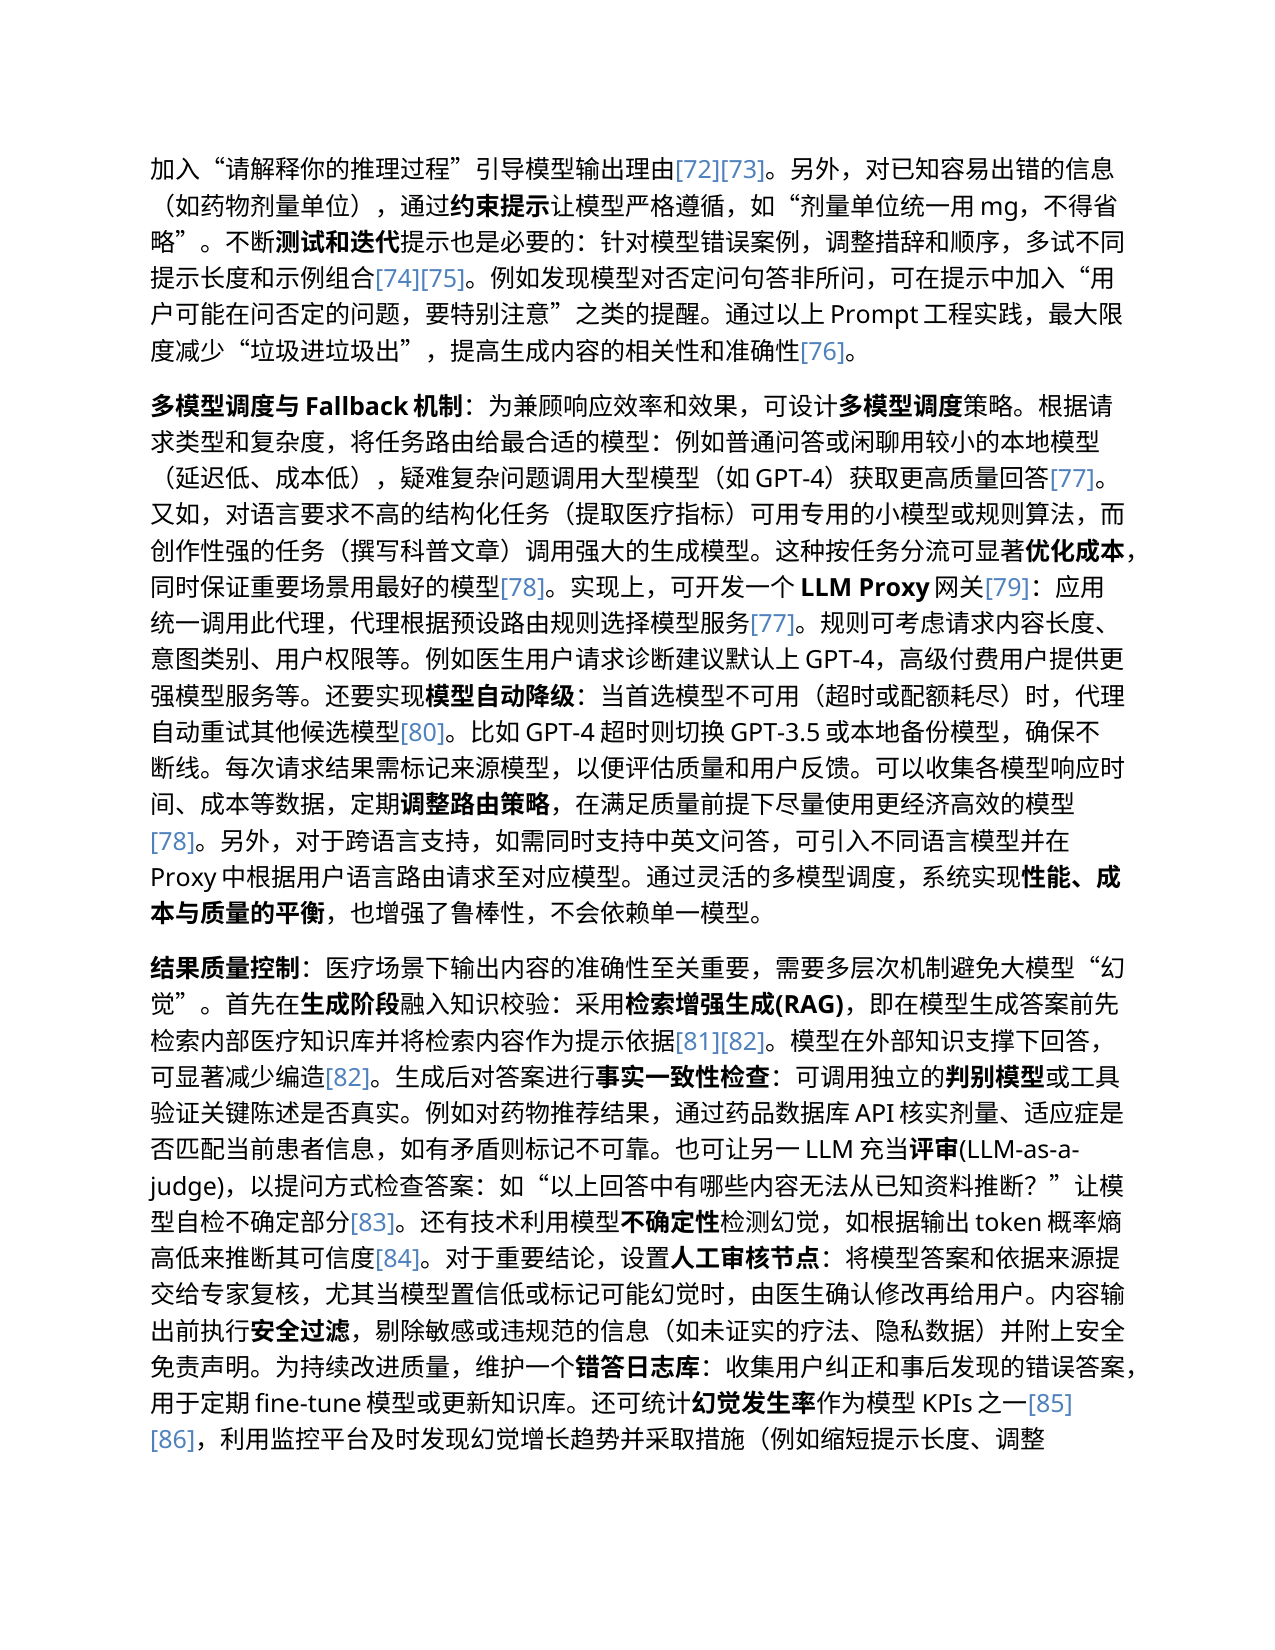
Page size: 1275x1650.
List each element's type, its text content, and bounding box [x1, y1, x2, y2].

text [150, 150, 1125, 367]
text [150, 949, 1125, 1456]
text 多模型调度与Fallback机制：为兼顾响应效率和效果，可设计多模型调度策略。根据请求类型和复杂度，将任务路由给最合适的模型：例如普通问答或闲聊用较小的本地模型（延迟低、成本低），疑难复杂问题调用大型模型（如GPT-4）获取更高质量回答[77]。又如，对语言要求不高的结构化任务（提取医疗指标）可用专用的小模型或规则算法，而创作性强的任务（撰写科普文章）调用强大的生成模型。这种按任务分流可显著优化成本，同时保证重要场景用最好的模型[78]。实现上，可开发一个LLM Proxy网关[79]：应用统一调用此代理，代理根据预设路由规则选择模型服务[77]。规则可考虑请求内容长度、意图类别、用户权限等。例如医生用户请求诊断建议默认上GPT-4，高级付费用户提供更强模型服务等。还要实现模型自动降级：当首选模型不可用（超时或配额耗尽）时，代理自动重试其他候选模型[80]。比如GPT-4超时则切换GPT-3.5或本地备份模型，确保不断线。每次请求结果需标记来源模型，以便评估质量和用户反馈。可以收集各模型响应时间、成本等数据，定期调整路由策略，在满足质量前提下尽量使用更经济高效的模型[78]。另外，对于跨语言支持，如需同时支持中英文问答，可引入不同语言模型并在Proxy中根据用户语言路由请求至对应模型。通过灵活的多模型调度，系统实现性能、成本与质量的平衡，也增强了鲁棒性，不会依赖单一模型。 [150, 386, 1125, 930]
